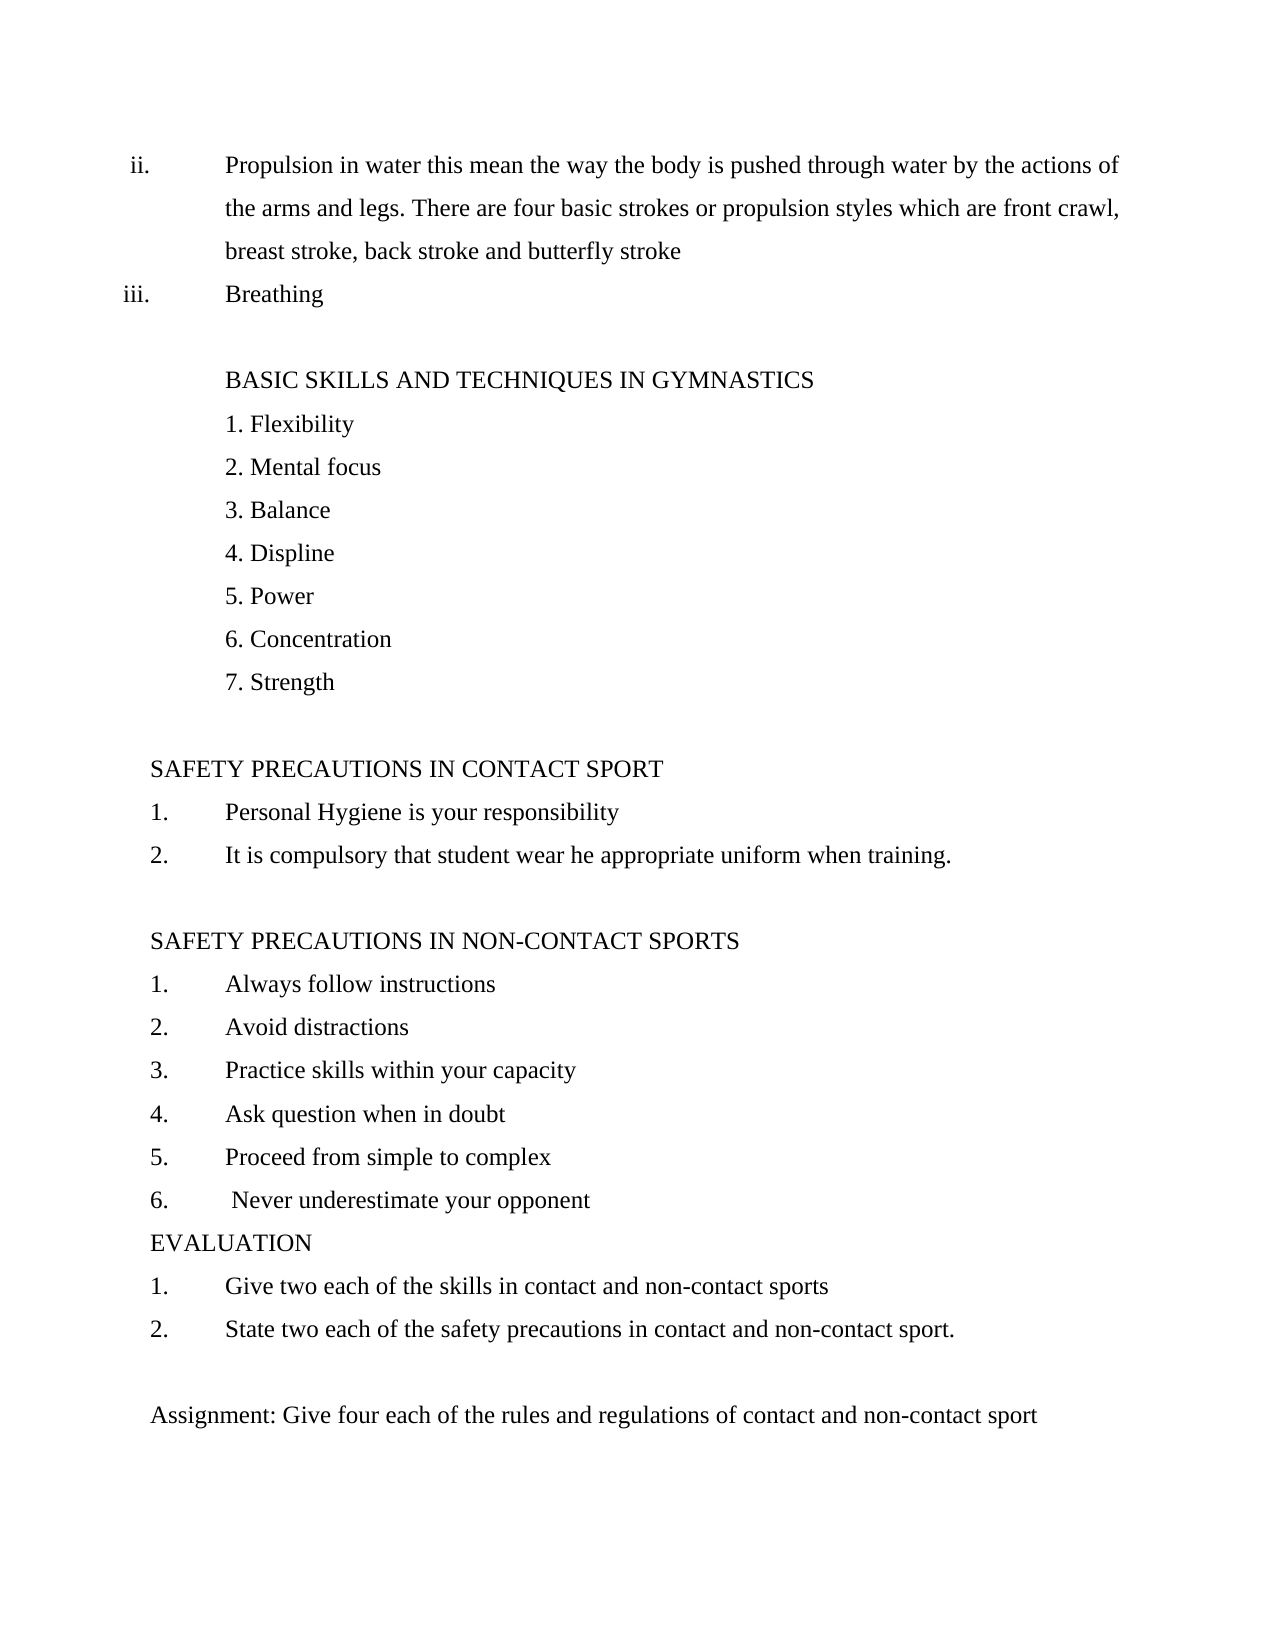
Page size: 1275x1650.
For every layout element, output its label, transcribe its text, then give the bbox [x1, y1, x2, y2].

list BASIC SKILLS AND TECHNIQUES IN GYMNASTICS [225, 366, 1125, 394]
list 4. Displine [225, 538, 1125, 567]
text 6. Never underestimate your opponent [150, 1185, 1125, 1214]
list Propulsion in water this mean the way the body is pushed through water by the actions of the arms and legs. There are four basic strokes or propulsion styles which are front crawl, breast stroke, back stroke and butterfly stroke [150, 150, 1125, 265]
text Assignment: Give four each of the rules and regulations of contact and non-contact sport [150, 1401, 1125, 1429]
list Proceed from simple to complex [150, 1142, 1125, 1171]
list 2. Mental focus [225, 452, 1125, 481]
list Always follow instructions [150, 969, 1125, 998]
list 3. Balance [225, 495, 1125, 524]
list It is compulsory that student wear he appropriate uniform when training. [150, 840, 1125, 869]
list 7. Strength [225, 667, 1125, 696]
list Breathing [150, 279, 1125, 308]
text SAFETY PRECAUTIONS IN CONTACT SPORT [150, 754, 1125, 782]
list Personal Hygiene is your responsibility [150, 797, 1125, 826]
list Ask question when in doubt [150, 1099, 1125, 1127]
list 1. Flexibility [225, 409, 1125, 437]
list Give two each of the skills in contact and non-contact sports [150, 1271, 1125, 1300]
list 6. Concentration [225, 624, 1125, 653]
text EVALUATION [150, 1228, 1125, 1257]
list Avoid distractions [150, 1012, 1125, 1041]
list Practice skills within your capacity [150, 1056, 1125, 1084]
list State two each of the safety precautions in contact and non-contact sport. [150, 1314, 1125, 1343]
text SAFETY PRECAUTIONS IN NON-CONTACT SPORTS [150, 926, 1125, 955]
list 5. Power [225, 581, 1125, 610]
